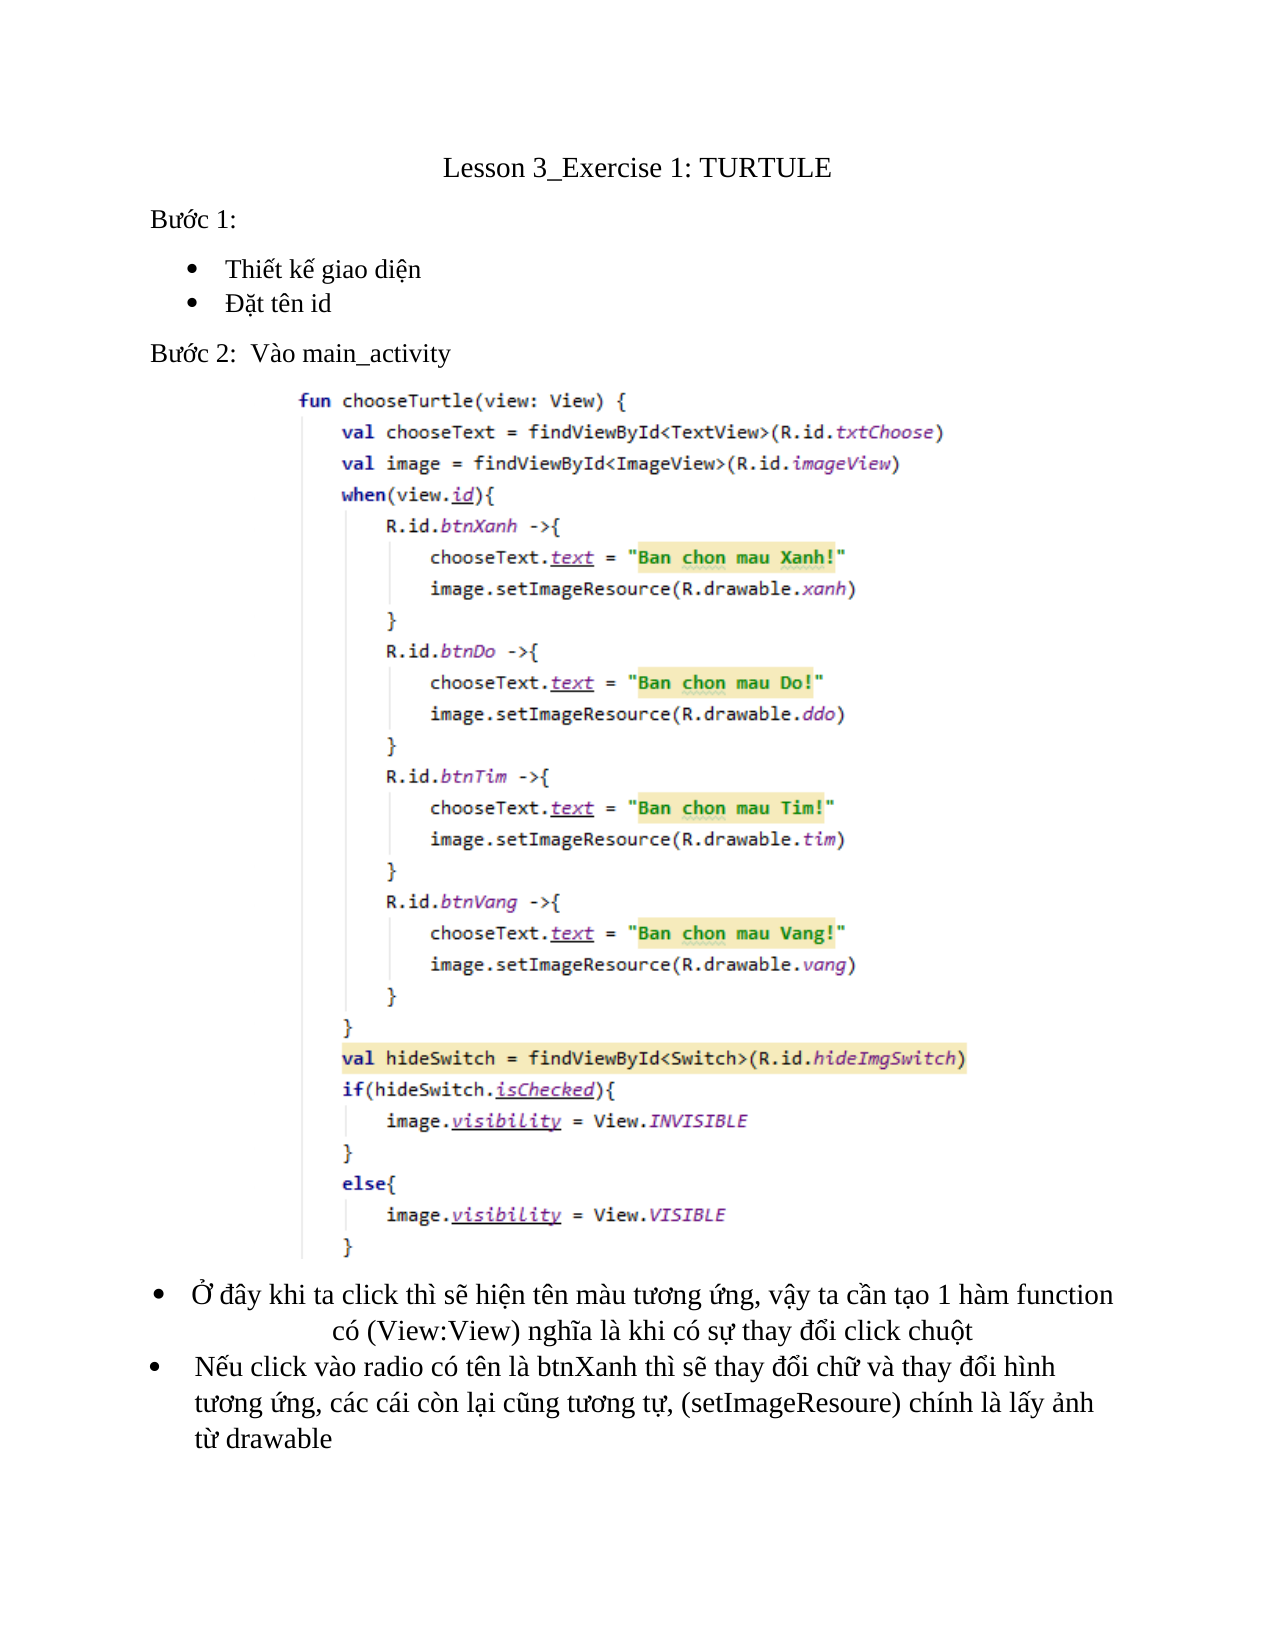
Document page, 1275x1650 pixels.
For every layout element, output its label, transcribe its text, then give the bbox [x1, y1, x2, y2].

list Thiết kế giao diện [187, 253, 1125, 285]
text Lesson 3_Exercise 1: TURTULE [150, 150, 1125, 183]
list Đặt tên id [187, 287, 1125, 318]
list Ở đây khi ta click thì sẽ hiện tên màu tương ứng, vậy ta cần tạo 1 hàm function có (View:View) nghĩa là khi có sự thay đổi click chuột [142, 1277, 1125, 1347]
text Bước 1: [150, 203, 1125, 234]
picture [253, 387, 1022, 1259]
text Bước 2: Vào main_activity [150, 338, 1125, 369]
list Nếu click vào radio có tên là btnXanh thì sẽ thay đổi chữ và thay đổi hình tương ứng, các cái còn lại cũng tương tự, (setImageResoure) chính là lấy ảnh từ drawable [150, 1349, 1125, 1455]
